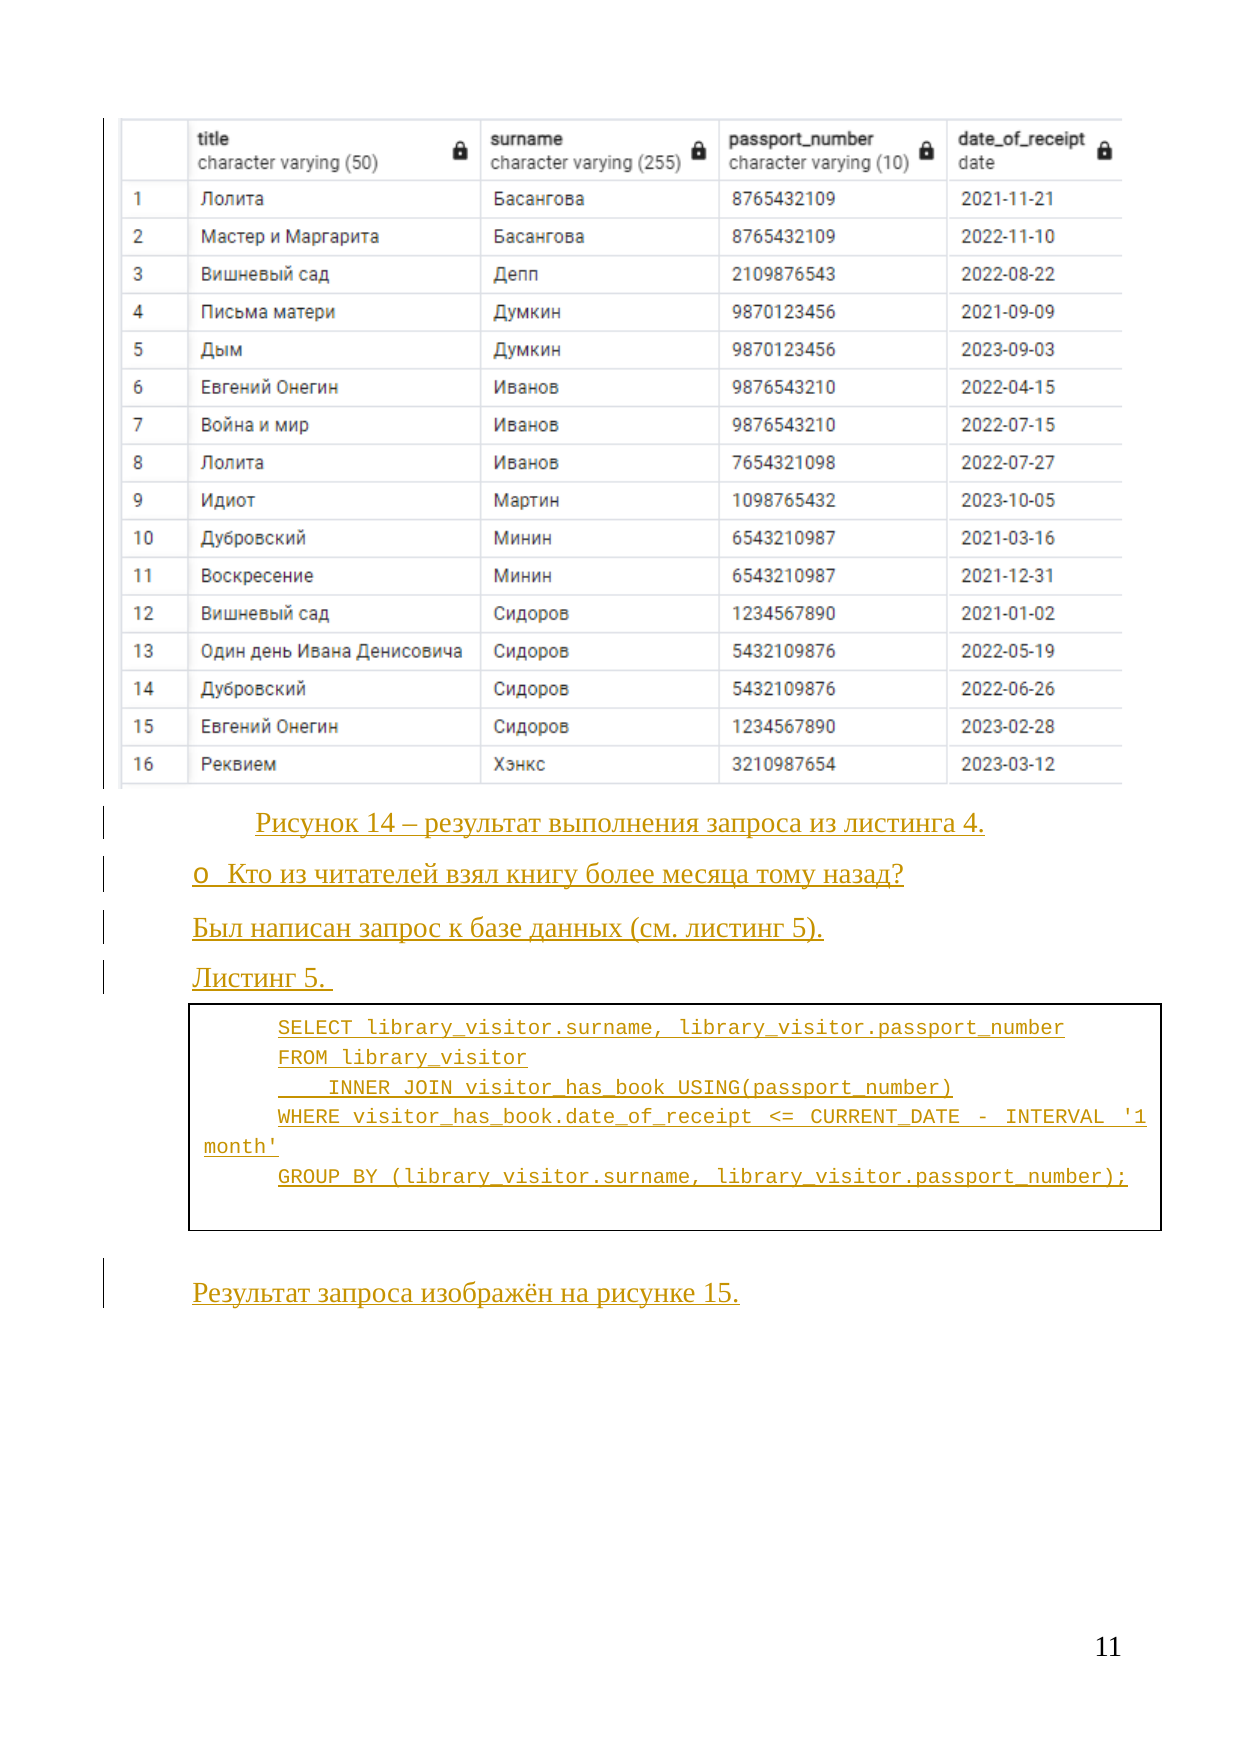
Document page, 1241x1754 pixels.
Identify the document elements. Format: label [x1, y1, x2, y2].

picture [118, 118, 1123, 789]
